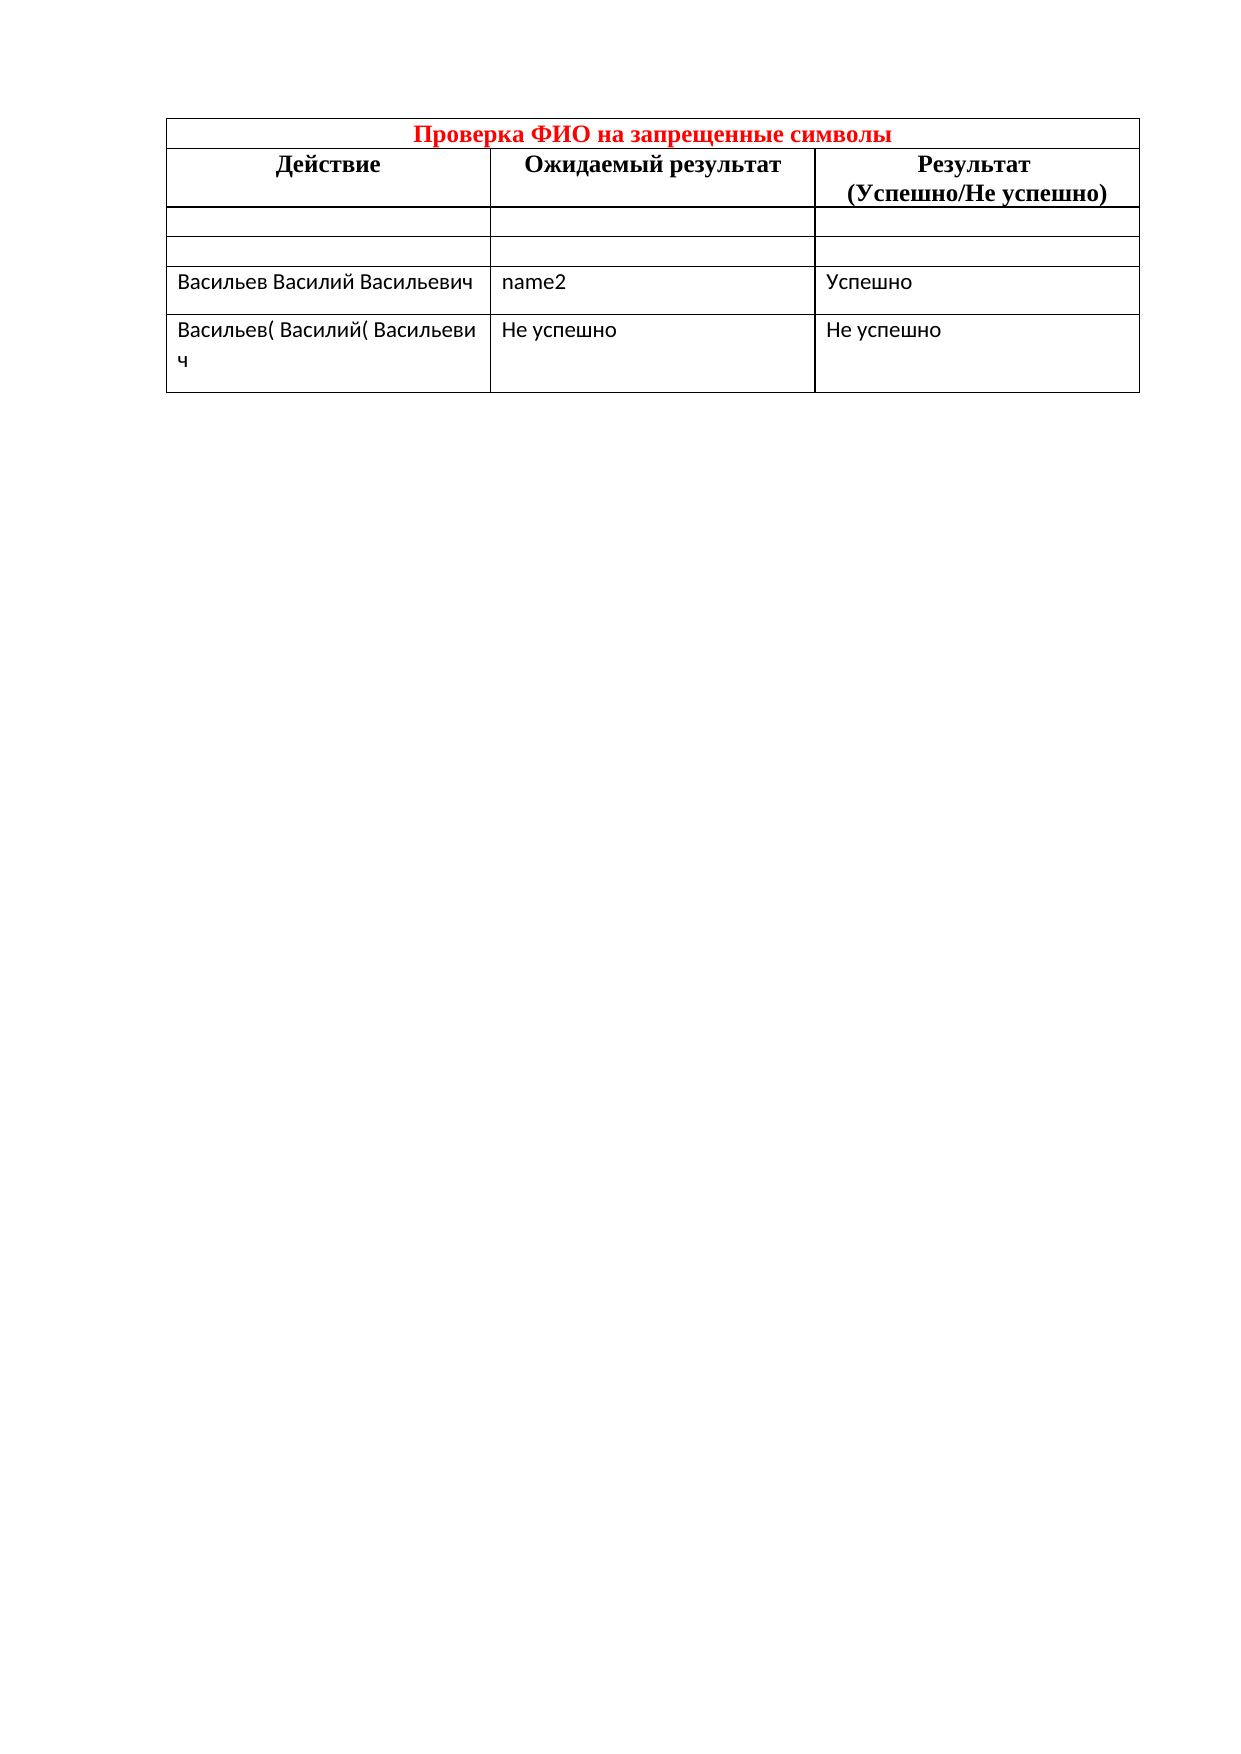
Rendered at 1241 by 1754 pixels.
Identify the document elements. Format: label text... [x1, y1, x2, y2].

table_cell Успешно [816, 267, 1139, 314]
table_cell Не успешно [491, 315, 814, 392]
table_cell Не успешно [816, 315, 1139, 392]
table_cell [491, 208, 814, 236]
table_cell name2 [491, 267, 814, 314]
table_cell [167, 237, 490, 266]
table_cell Результат (Успешно/Не успешно) [816, 149, 1139, 206]
table_header Проверка ФИО на запрещенные символы [167, 119, 1139, 148]
table_cell [491, 237, 814, 266]
table_cell Ожидаемый результат [491, 149, 814, 206]
table_cell Васильев Василий Васильевич [167, 267, 490, 314]
table_cell [816, 237, 1139, 266]
table_cell Действие [167, 149, 490, 206]
table_cell [167, 208, 490, 236]
table_cell Васильев( Василий( Васильевич [167, 315, 490, 392]
table_cell [816, 208, 1139, 236]
